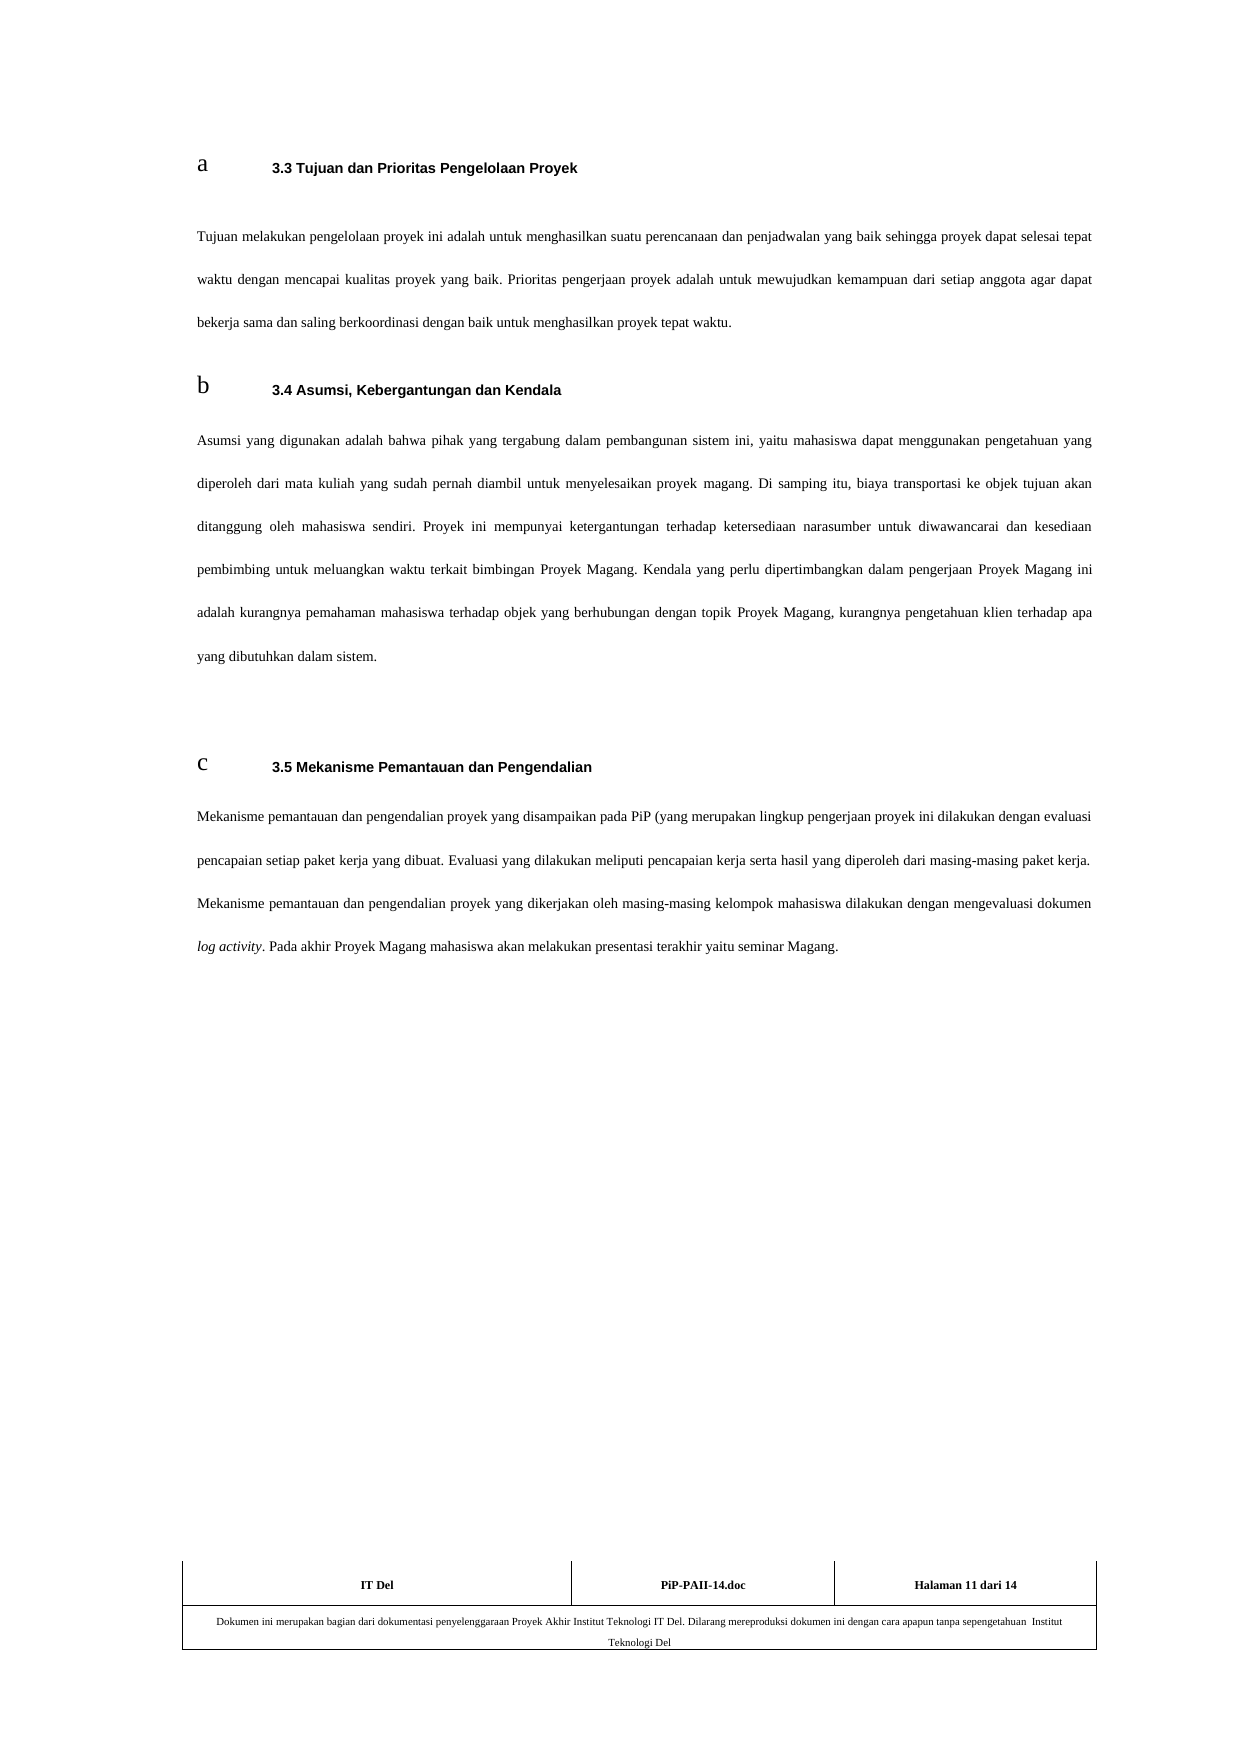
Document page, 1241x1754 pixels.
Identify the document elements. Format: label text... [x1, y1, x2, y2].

subtitle 3.5 Mekanisme Pemantauan dan Pengendalian [197, 747, 1092, 776]
subtitle 3.3 Tujuan dan Prioritas Pengelolaan Proyek [197, 148, 1092, 177]
subtitle 3.4 Asumsi, Kebergantungan dan Kendala [197, 370, 1092, 399]
text Asumsi yang digunakan adalah bahwa pihak yang tergabung dalam pembangunan sistem ini, yaitu mahasiswa dapat menggunakan pengetahuan yang diperoleh dari mata kuliah yang sudah pernah diambil untuk menyelesaikan proyek magang. Di samping itu, biaya transportasi ke objek tujuan akan ditanggung oleh mahasiswa sendiri. Proyek ini mempunyai ketergantungan terhadap ketersediaan narasumber untuk diwawancarai dan kesediaan pembimbing untuk meluangkan waktu terkait bimbingan Proyek Magang. Kendala yang perlu dipertimbangkan dalam pengerjaan Proyek Magang ini adalah kurangnya pemahaman mahasiswa terhadap objek yang berhubungan dengan topik Proyek Magang, kurangnya pengetahuan klien terhadap apa yang dibutuhkan dalam sistem. [197, 420, 1092, 664]
text Mekanisme pemantauan dan pengendalian proyek yang disampaikan pada PiP (yang merupakan lingkup pengerjaan proyek ini dilakukan dengan evaluasi pencapaian setiap paket kerja yang dibuat. Evaluasi yang dilakukan meliputi pencapaian kerja serta hasil yang diperoleh dari masing-masing paket kerja. Mekanisme pemantauan dan pengendalian proyek yang dikerjakan oleh masing-masing kelompok mahasiswa dilakukan dengan mengevaluasi dokumen log activity. Pada akhir Proyek Magang mahasiswa akan melakukan presentasi terakhir yaitu seminar Magang. [197, 796, 1092, 954]
text Tujuan melakukan pengelolaan proyek ini adalah untuk menghasilkan suatu perencanaan dan penjadwalan yang baik sehingga proyek dapat selesai tepat waktu dengan mencapai kualitas proyek yang baik. Prioritas pengerjaan proyek adalah untuk mewujudkan kemampuan dari setiap anggota agar dapat bekerja sama dan saling berkoordinasi dengan baik untuk menghasilkan proyek tepat waktu. [197, 216, 1092, 331]
